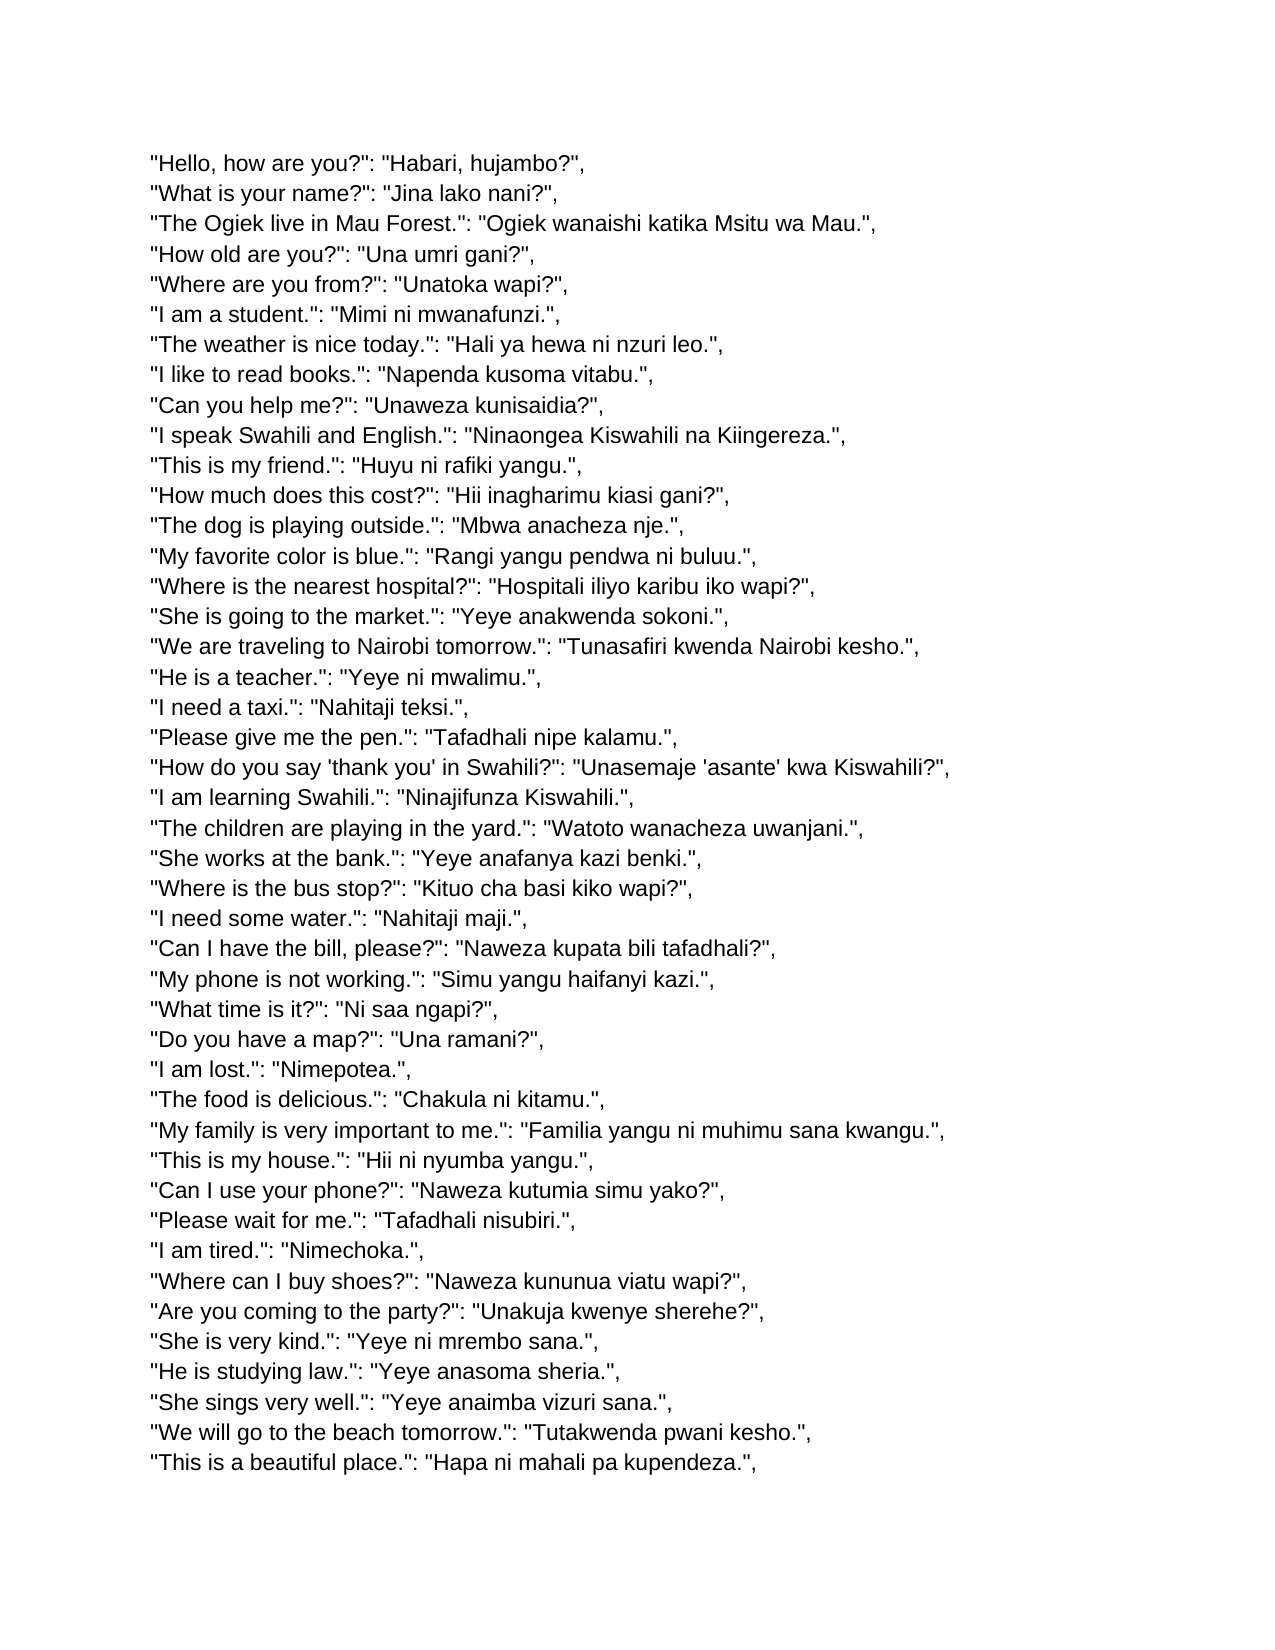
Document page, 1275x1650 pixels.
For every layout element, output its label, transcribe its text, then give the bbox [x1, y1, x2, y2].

text "I am lost.": "Nimepotea.", [150, 1056, 1125, 1083]
text "I need a taxi.": "Nahitaji teksi.", [150, 694, 1125, 720]
text "Can I have the bill, please?": "Naweza kupata bili tafadhali?", [150, 935, 1125, 962]
text "How do you say 'thank you' in Swahili?": "Unasemaje 'asante' kwa Kiswahili?", [150, 754, 1125, 781]
text "The children are playing in the yard.": "Watoto wanacheza uwanjani.", [150, 814, 1125, 841]
text "I need some water.": "Nahitaji maji.", [150, 905, 1125, 932]
text "The food is delicious.": "Chakula ni kitamu.", [150, 1086, 1125, 1113]
text "What is your name?": "Jina lako nani?", [150, 180, 1125, 207]
text "Where are you from?": "Unatoka wapi?", [150, 271, 1125, 297]
text "Where is the bus stop?": "Kituo cha basi kiko wapi?", [150, 875, 1125, 901]
text "I am tired.": "Nimechoka.", [150, 1237, 1125, 1264]
text "Can I use your phone?": "Naweza kutumia simu yako?", [150, 1177, 1125, 1203]
text "Please wait for me.": "Tafadhali nisubiri.", [150, 1207, 1125, 1234]
text "Where is the nearest hospital?": "Hospitali iliyo karibu iko wapi?", [150, 573, 1125, 599]
text "Please give me the pen.": "Tafadhali nipe kalamu.", [150, 724, 1125, 750]
text "The Ogiek live in Mau Forest.": "Ogiek wanaishi katika Msitu wa Mau.", [150, 210, 1125, 237]
text "Hello, how are you?": "Habari, hujambo?", [150, 150, 1125, 176]
text "He is a teacher.": "Yeye ni mwalimu.", [150, 663, 1125, 690]
text "This is a beautiful place.": "Hapa ni mahali pa kupendeza.", [150, 1449, 1125, 1475]
text "Where can I buy shoes?": "Naweza kununua viatu wapi?", [150, 1268, 1125, 1294]
text "We are traveling to Nairobi tomorrow.": "Tunasafiri kwenda Nairobi kesho.", [150, 633, 1125, 660]
text "My family is very important to me.": "Familia yangu ni muhimu sana kwangu.", [150, 1117, 1125, 1143]
text "How old are you?": "Una umri gani?", [150, 241, 1125, 267]
text "She works at the bank.": "Yeye anafanya kazi benki.", [150, 845, 1125, 871]
text "Do you have a map?": "Una ramani?", [150, 1026, 1125, 1052]
text "This is my friend.": "Huyu ni rafiki yangu.", [150, 452, 1125, 478]
text "How much does this cost?": "Hii inagharimu kiasi gani?", [150, 482, 1125, 509]
text "The weather is nice today.": "Hali ya hewa ni nzuri leo.", [150, 331, 1125, 358]
text "I like to read books.": "Napenda kusoma vitabu.", [150, 361, 1125, 388]
text "Can you help me?": "Unaweza kunisaidia?", [150, 392, 1125, 418]
text "My phone is not working.": "Simu yangu haifanyi kazi.", [150, 966, 1125, 992]
text "He is studying law.": "Yeye anasoma sheria.", [150, 1358, 1125, 1385]
text "I speak Swahili and English.": "Ninaongea Kiswahili na Kiingereza.", [150, 422, 1125, 448]
text "The dog is playing outside.": "Mbwa anacheza nje.", [150, 512, 1125, 539]
text "We will go to the beach tomorrow.": "Tutakwenda pwani kesho.", [150, 1419, 1125, 1445]
text "She sings very well.": "Yeye anaimba vizuri sana.", [150, 1388, 1125, 1415]
text "This is my house.": "Hii ni nyumba yangu.", [150, 1147, 1125, 1173]
text "I am learning Swahili.": "Ninajifunza Kiswahili.", [150, 784, 1125, 811]
text "She is going to the market.": "Yeye anakwenda sokoni.", [150, 603, 1125, 629]
text "Are you coming to the party?": "Unakuja kwenye sherehe?", [150, 1298, 1125, 1324]
text "What time is it?": "Ni saa ngapi?", [150, 996, 1125, 1022]
text "My favorite color is blue.": "Rangi yangu pendwa ni buluu.", [150, 543, 1125, 569]
text "She is very kind.": "Yeye ni mrembo sana.", [150, 1328, 1125, 1354]
text "I am a student.": "Mimi ni mwanafunzi.", [150, 301, 1125, 327]
